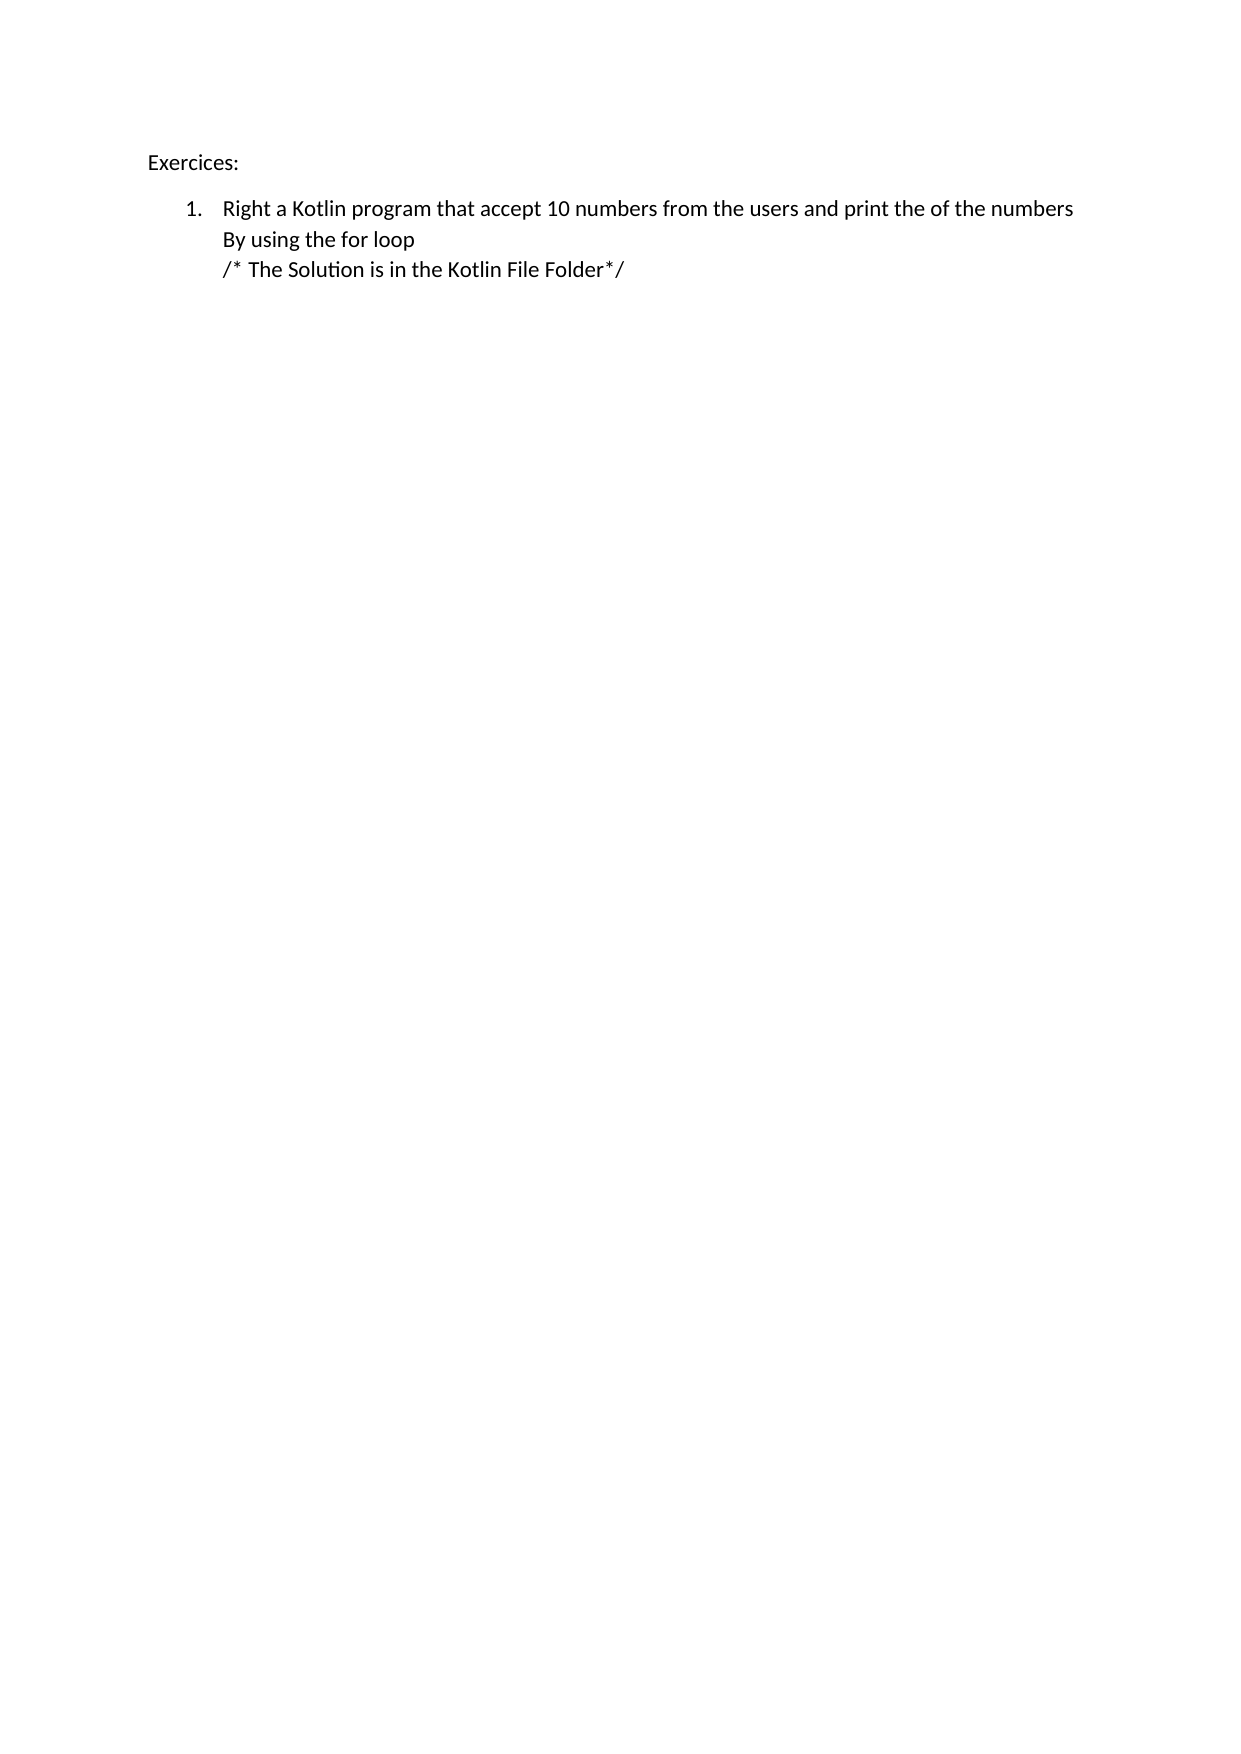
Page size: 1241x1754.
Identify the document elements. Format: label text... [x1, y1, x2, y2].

list /* The Solution is in the Kotlin File Folder*/ [223, 255, 1093, 283]
text Exercices: [148, 148, 1093, 176]
list By using the for loop [223, 225, 1093, 253]
list Right a Kotlin program that accept 10 numbers from the users and print the of the numbers [185, 194, 1093, 222]
